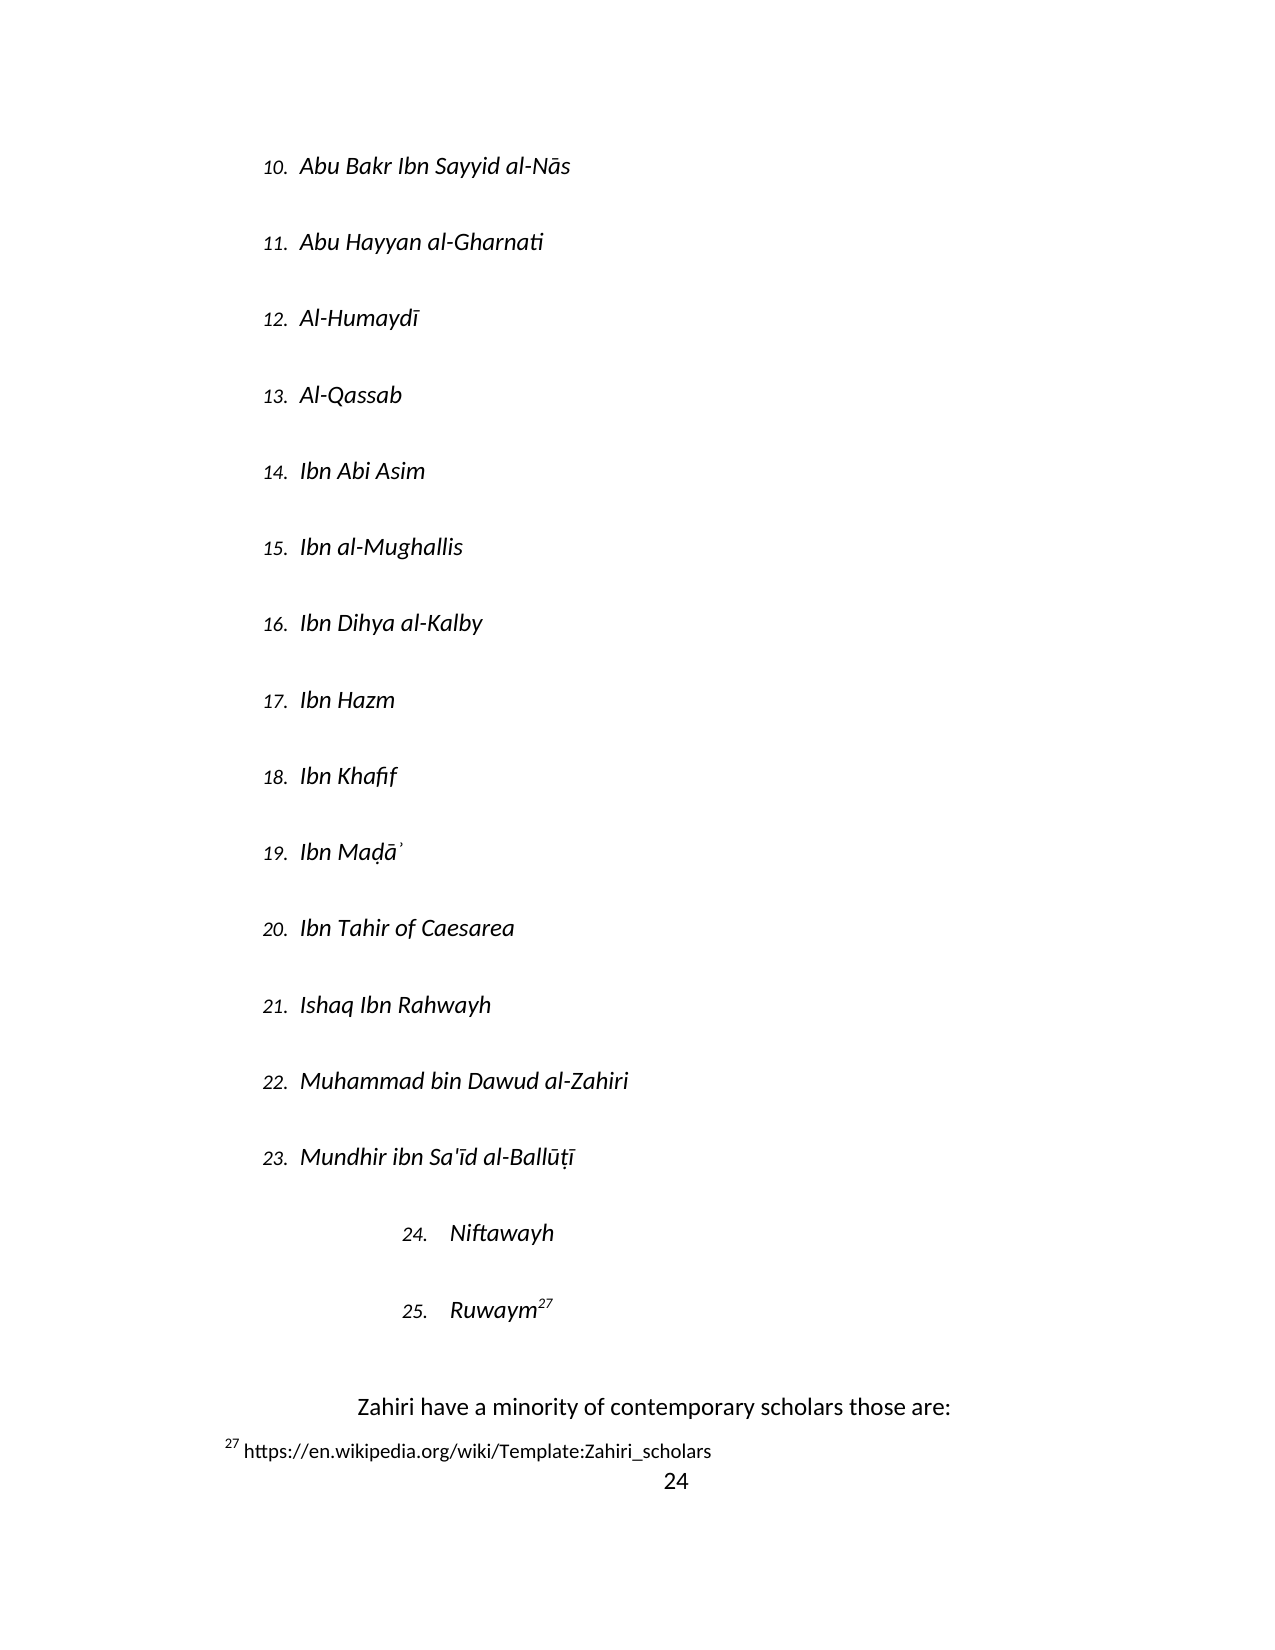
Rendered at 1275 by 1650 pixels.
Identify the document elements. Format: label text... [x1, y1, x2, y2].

list Al-Qassab [262, 379, 1127, 409]
list Mundhir ibn Sa'īd al-Ballūṭī [262, 1141, 1127, 1172]
list Al-Humaydī [262, 302, 1127, 333]
list Niftawayh [372, 1217, 1127, 1248]
list Ibn Tahir of Caesarea [262, 912, 1127, 943]
list Ibn al-Mughallis [262, 531, 1127, 562]
list Ibn Maḍāʾ [262, 836, 1127, 867]
list Ruwaym [372, 1294, 1127, 1324]
list Ishaq Ibn Rahwayh [262, 989, 1127, 1019]
list Abu Bakr Ibn Sayyid al-Nās [262, 150, 1127, 181]
text Zahiri have a minority of contemporary scholars those are: [357, 1391, 1127, 1421]
list Abu Hayyan al-Gharnati [262, 226, 1127, 257]
list Ibn Abi Asim [262, 455, 1127, 486]
list Ibn Dihya al-Kalby [262, 607, 1127, 638]
list Muhammad bin Dawud al-Zahiri [262, 1065, 1127, 1096]
list Ibn Khafif [262, 760, 1127, 791]
list Ibn Hazm [262, 684, 1127, 714]
